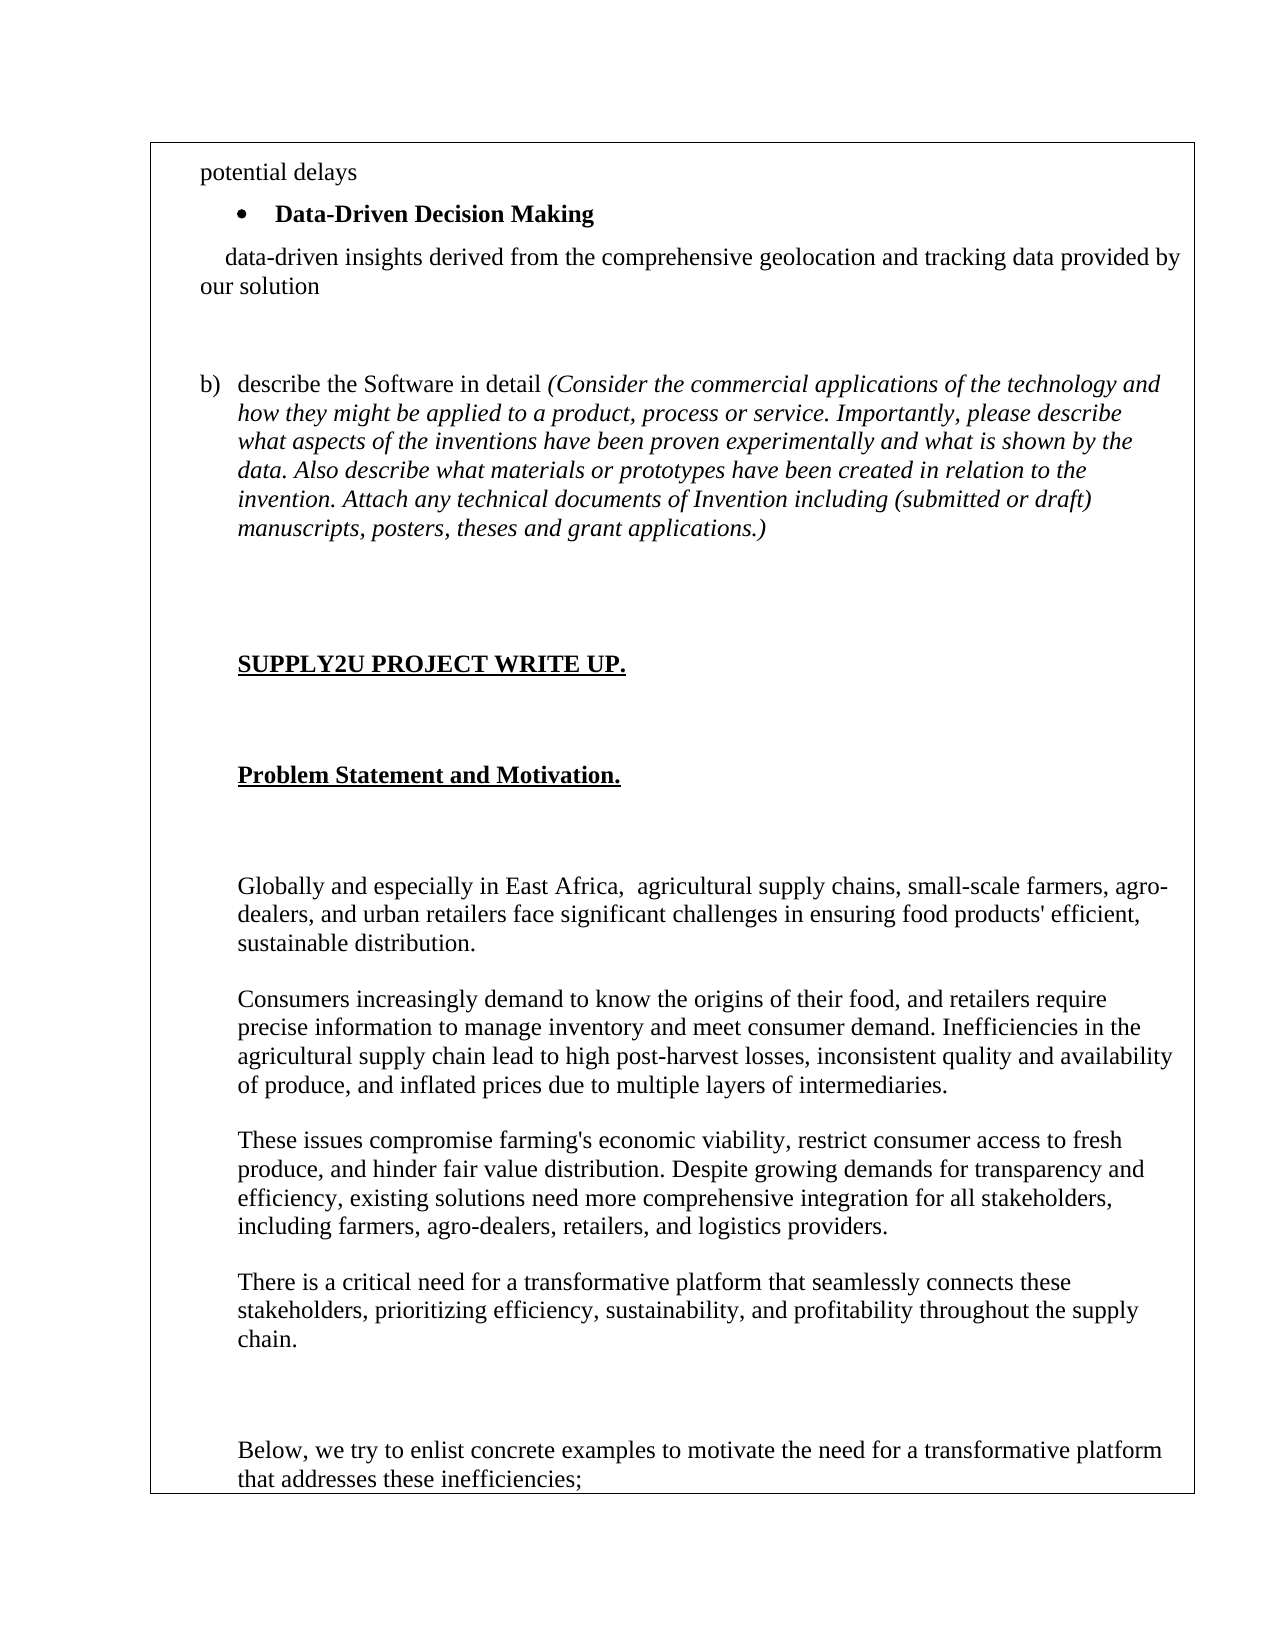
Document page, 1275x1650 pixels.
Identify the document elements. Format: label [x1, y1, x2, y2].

table_cell [151, 143, 1194, 1492]
